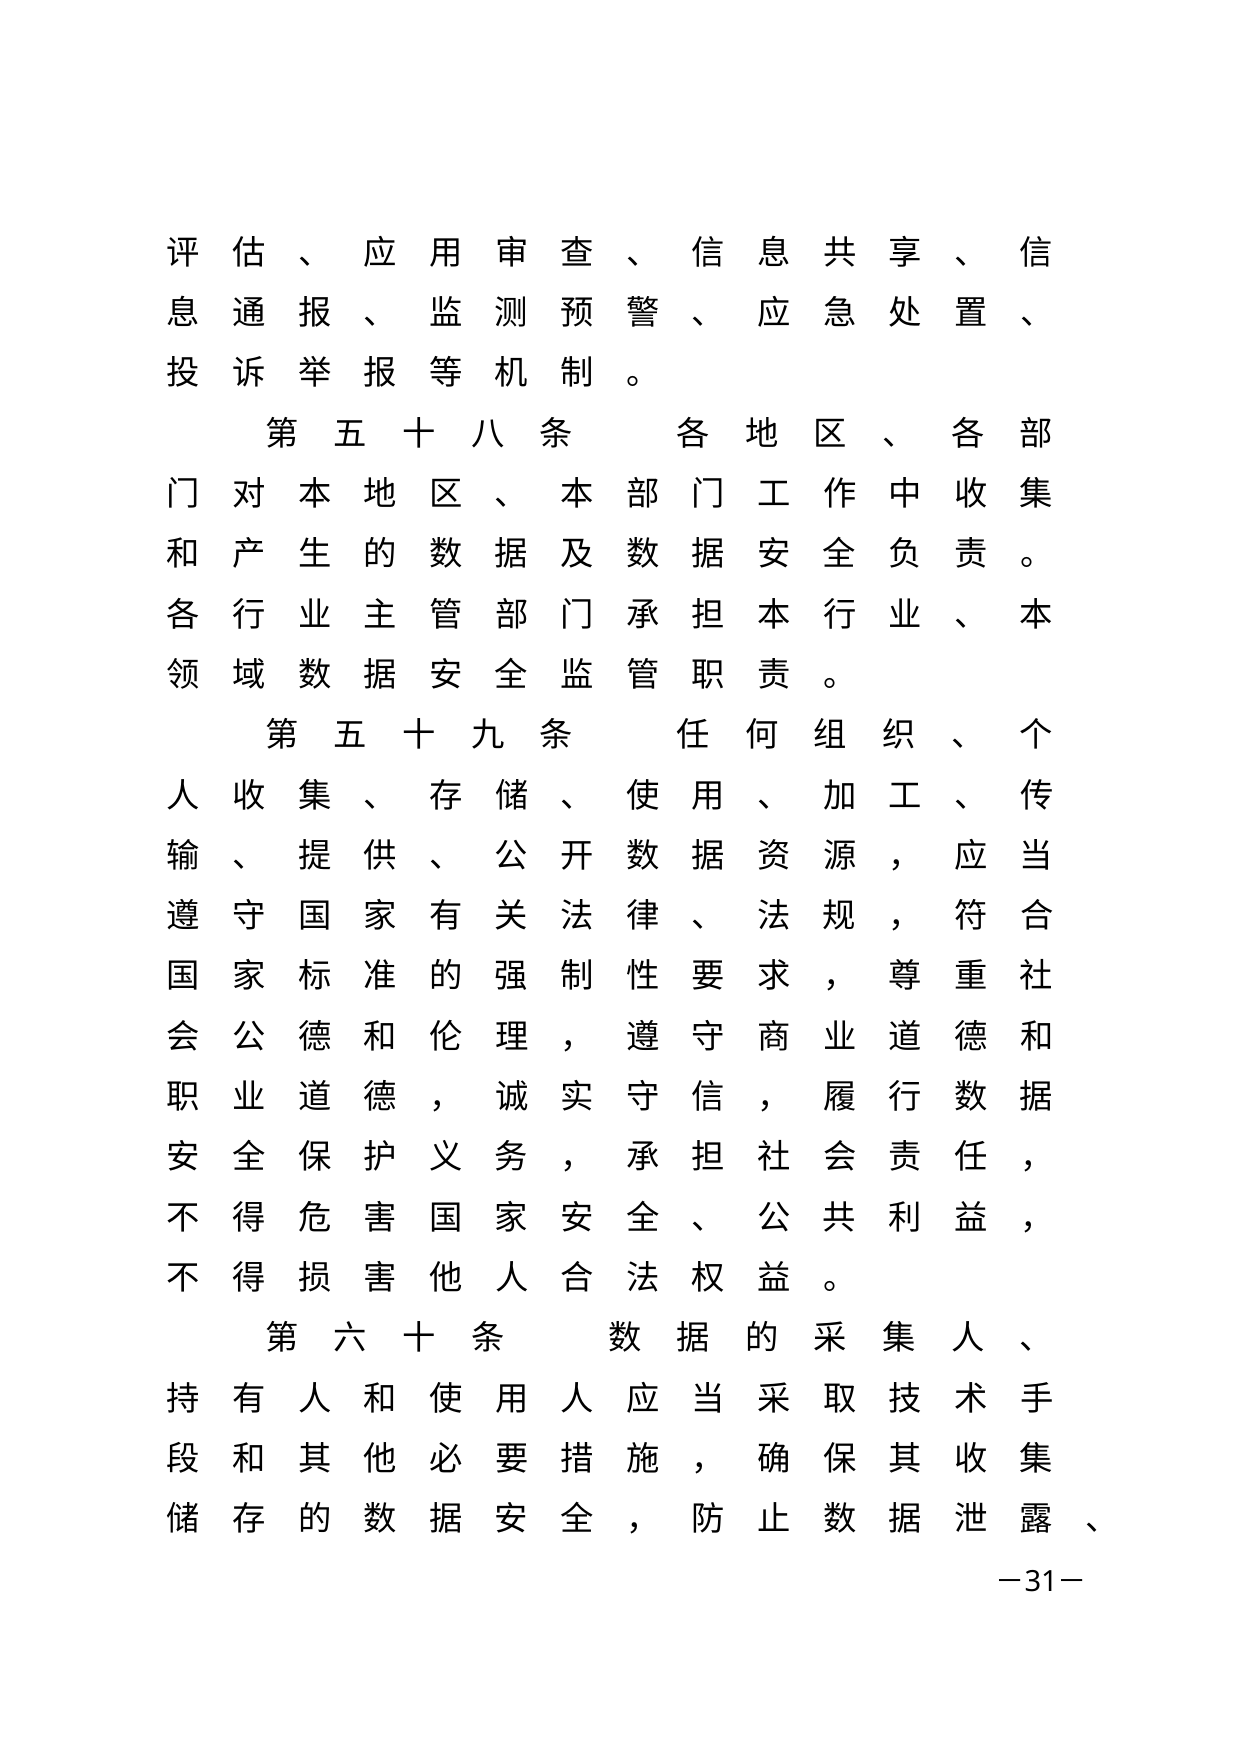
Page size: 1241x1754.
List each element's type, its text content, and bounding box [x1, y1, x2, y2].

text 第五十八条 各地区、各部门对本地区、本部门工作中收集和产生的数据及数据安全负责。各行业主管部门承担本行业、本领域数据安全监管职责。 [167, 400, 1085, 702]
text 第五十九条 任何组织、个人收集、存储、使用、加工、传输、提供、公开数据资源，应当遵守国家有关法律、法规，符合国家标准的强制性要求，尊重社会公德和伦理，遵守商业道德和职业道德，诚实守信，履行数据安全保护义务，承担社会责任，不得危害国家安全、公共利益，不得损害他人合法权益。 [167, 702, 1085, 1305]
text 第五十七条 旗县级以上人民政府及有关部门应当坚持保障安全与发展数字经济并重的原则，建立健全网络安全和数据安全保障体系，依法实施网络安全等级保护制度，完善协调联动、风险评估、应用审查、信息共享、信息通报、监测预警、应急处置、投诉举报等机制。 [167, 219, 1085, 400]
text 第六十条 数据的采集人、持有人和使用人应当采取技术手段和其他必要措施，确保其收集储存的数据安全，防止数据泄露、篡改、丢失。发生或者可能发生数据泄露、篡改、丢失的，应当及时采取补救措施，按照规定告知用户和相关权利人，并向有关信息监管部门报告。 [167, 1305, 1085, 1546]
